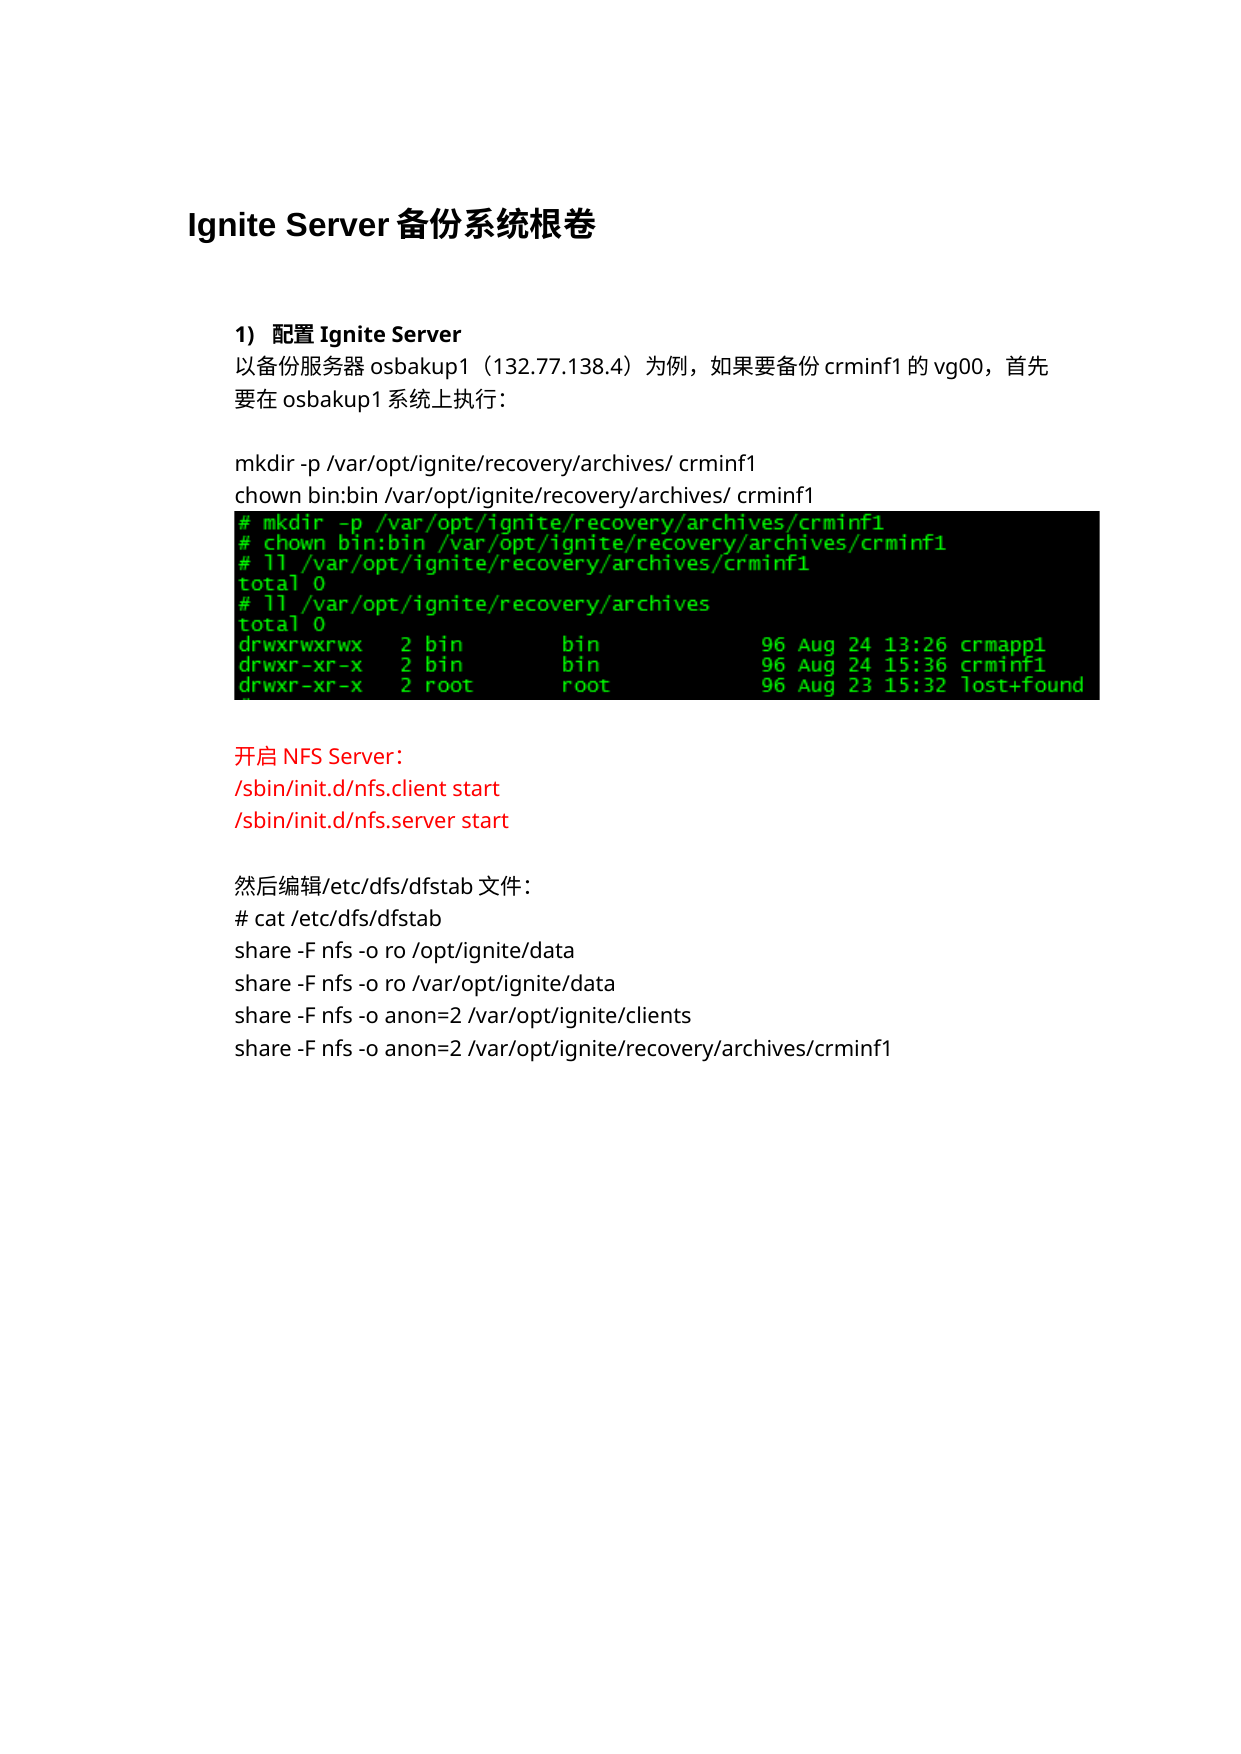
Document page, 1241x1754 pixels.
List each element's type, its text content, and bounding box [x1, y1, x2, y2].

text share -F nfs -o anon=2 /var/opt/ignite/recovery/archives/crminf1 [234, 1031, 1053, 1064]
text mkdir -p /var/opt/ignite/recovery/archives/ crminf1 [234, 446, 1053, 479]
text 以备份服务器osbakup1（132.77.138.4）为例，如果要备份crminf1的vg00，首先要在osbakup1系统上执行： [234, 349, 1053, 414]
text chown bin:bin /var/opt/ignite/recovery/archives/ crminf1 [234, 479, 1053, 511]
text /sbin/init.d/nfs.client start [234, 771, 1053, 804]
text 开启NFS Server： [234, 739, 1053, 771]
picture [234, 511, 1100, 700]
text share -F nfs -o anon=2 /var/opt/ignite/clients [234, 999, 1053, 1031]
list 配置Ignite Server [234, 316, 1053, 349]
text share -F nfs -o ro /var/opt/ignite/data [234, 966, 1053, 999]
text share -F nfs -o ro /opt/ignite/data [234, 934, 1053, 966]
text 然后编辑/etc/dfs/dfstab文件： [234, 869, 1053, 901]
text # cat /etc/dfs/dfstab [234, 901, 1053, 934]
text /sbin/init.d/nfs.server start [234, 804, 1053, 836]
subtitle Ignite Server备份系统根卷 [187, 189, 1053, 254]
